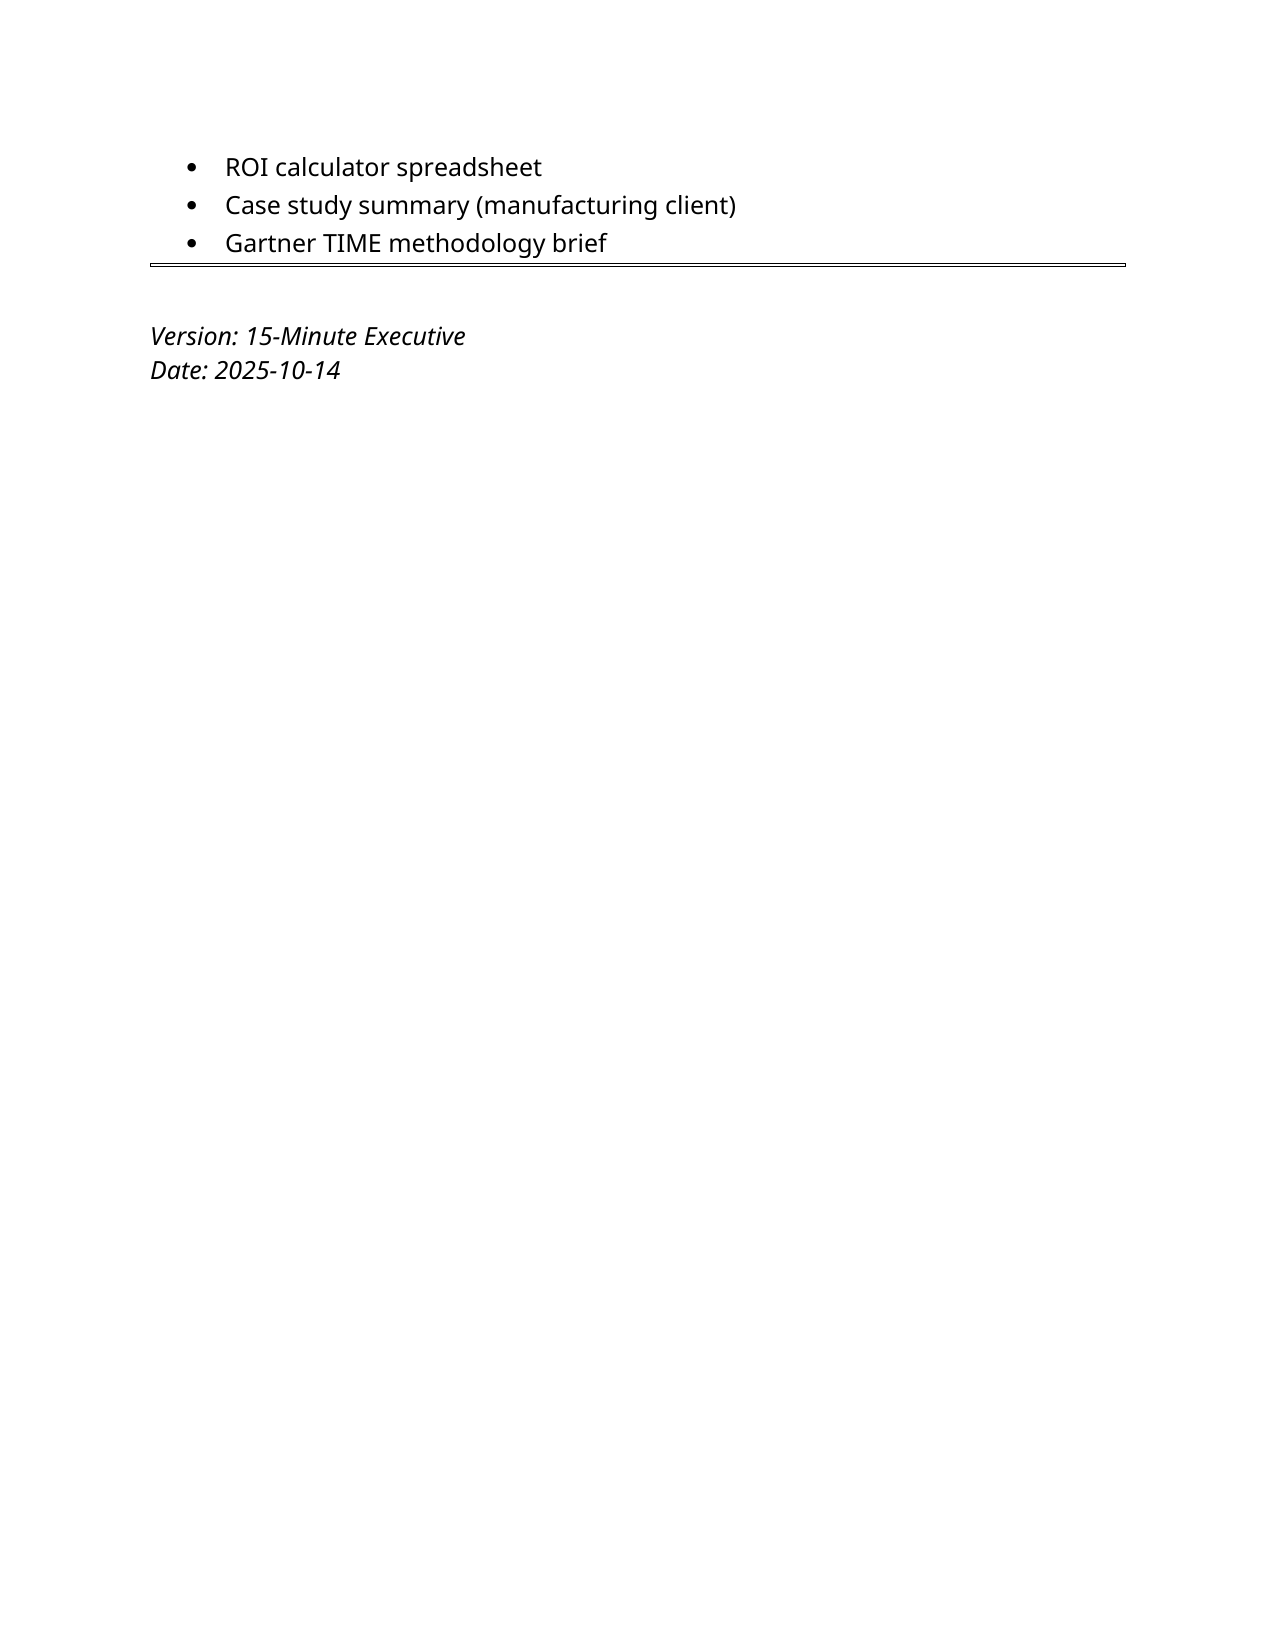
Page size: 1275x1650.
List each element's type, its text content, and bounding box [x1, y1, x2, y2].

list ROI calculator spreadsheet [187, 150, 1125, 184]
text Version: 15-Minute Executive Date: 2025-10-14 [150, 318, 1125, 386]
list Gartner TIME methodology brief [187, 226, 1125, 260]
list Case study summary (manufacturing client) [187, 188, 1125, 222]
